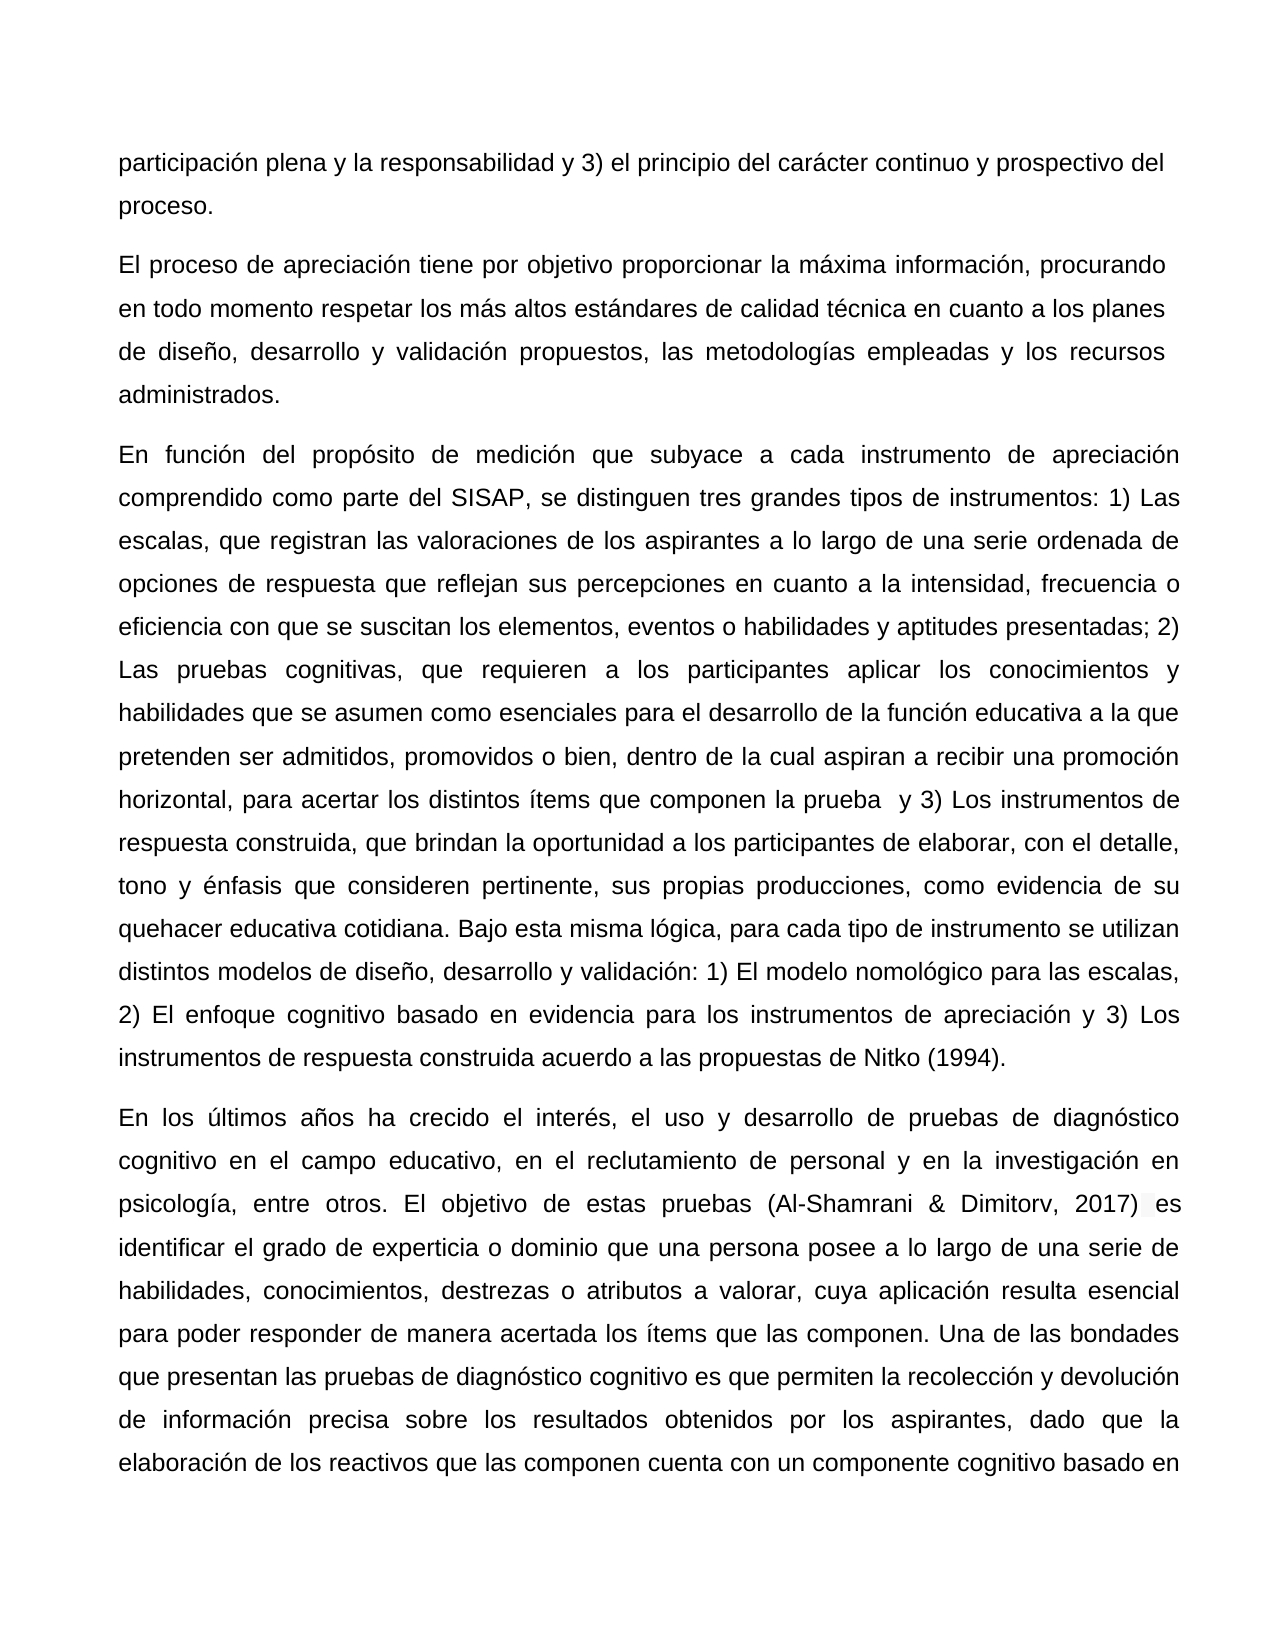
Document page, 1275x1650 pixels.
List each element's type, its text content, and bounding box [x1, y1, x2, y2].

text El proceso de apreciación tiene por objetivo proporcionar la máxima información, procurando en todo momento respetar los más altos estándares de calidad técnica en cuanto a los planes de diseño, desarrollo y validación propuestos, las metodologías empleadas y los recursos administrados. [118, 251, 1167, 409]
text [118, 1103, 1182, 1477]
text En función del propósito de medición que subyace a cada instrumento de apreciación comprendido como parte del SISAP, se distinguen tres grandes tipos de instrumentos: 1) Las escalas, que registran las valoraciones de los aspirantes a lo largo de una serie ordenada de opciones de respuesta que reflejan sus percepciones en cuanto a la intensidad, frecuencia o eficiencia con que se suscitan los elementos, eventos o habilidades y aptitudes presentadas; 2) Las pruebas cognitivas, que requieren a los participantes aplicar los conocimientos y habilidades que se asumen como esenciales para el desarrollo de la función educativa a la que pretenden ser admitidos, promovidos o bien, dentro de la cual aspiran a recibir una promoción horizontal, para acertar los distintos ítems que componen la prueba y 3) Los instrumentos de respuesta construida, que brindan la oportunidad a los participantes de elaborar, con el detalle, tono y énfasis que consideren pertinente, sus propias producciones, como evidencia de su quehacer educativa cotidiana. Bajo esta misma lógica, para cada tipo de instrumento se utilizan distintos modelos de diseño, desarrollo y validación: 1) El modelo nomológico para las escalas, 2) El enfoque cognitivo basado en evidencia para los instrumentos de apreciación y 3) Los instrumentos de respuesta construida acuerdo a las propuestas de Nitko (1994). [118, 440, 1182, 1072]
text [118, 148, 1167, 219]
